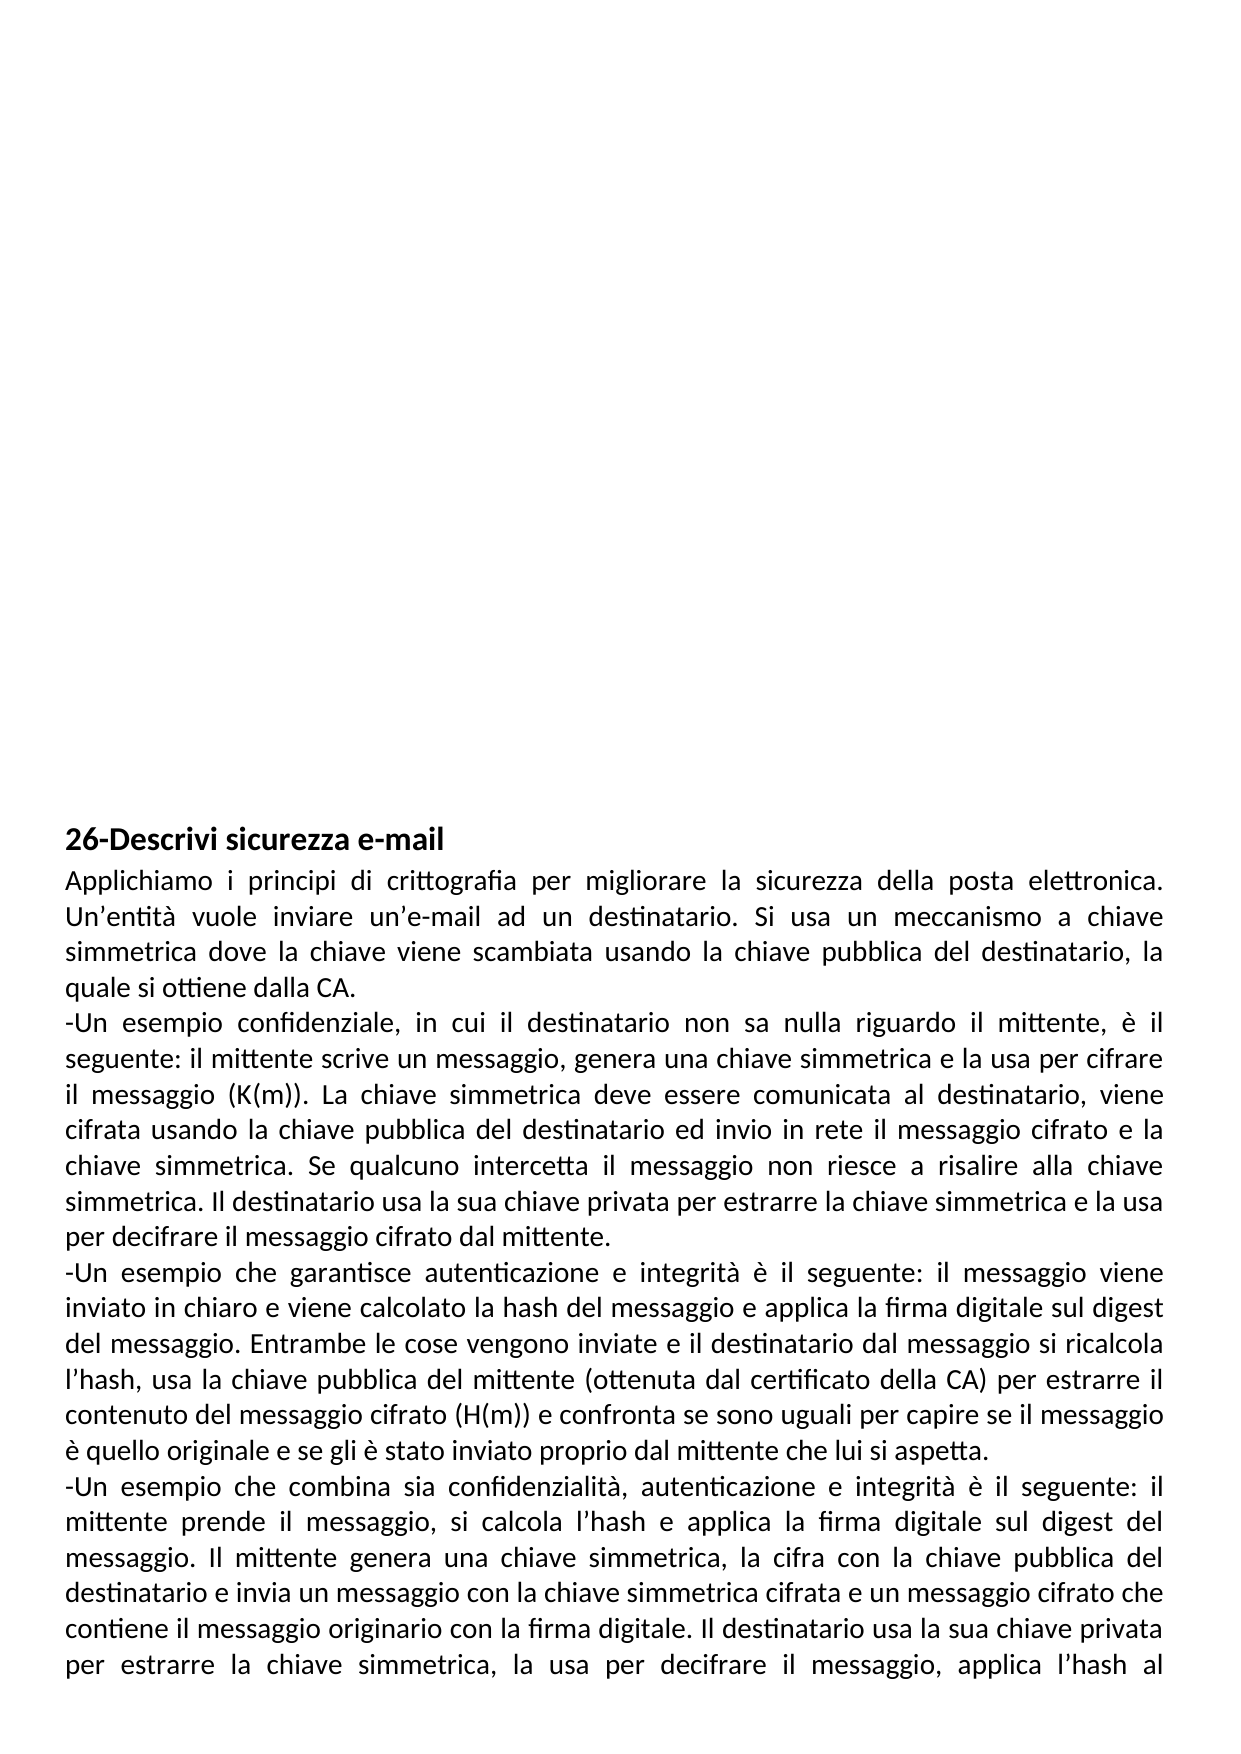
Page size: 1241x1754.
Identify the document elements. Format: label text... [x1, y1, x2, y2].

text 26-Descrivi sicurezza e-mail [65, 818, 1165, 859]
text Applichiamo i principi di crittografia per migliorare la sicurezza della posta elettronica. Un’entità vuole inviare un’e-mail ad un destinatario. Si usa un meccanismo a chiave simmetrica dove la chiave viene scambiata usando la chiave pubblica del destinatario, la quale si ottiene dalla CA. [65, 862, 1165, 1004]
text -Un esempio confidenziale, in cui il destinatario non sa nulla riguardo il mittente, è il seguente: il mittente scrive un messaggio, genera una chiave simmetrica e la usa per cifrare il messaggio (K(m)). La chiave simmetrica deve essere comunicata al destinatario, viene cifrata usando la chiave pubblica del destinatario ed invio in rete il messaggio cifrato e la chiave simmetrica. Se qualcuno intercetta il messaggio non riesce a risalire alla chiave simmetrica. Il destinatario usa la sua chiave privata per estrarre la chiave simmetrica e la usa per decifrare il messaggio cifrato dal mittente. [65, 1004, 1165, 1254]
text -Un esempio che garantisce autenticazione e integrità è il seguente: il messaggio viene inviato in chiaro e viene calcolato la hash del messaggio e applica la firma digitale sul digest del messaggio. Entrambe le cose vengono inviate e il destinatario dal messaggio si ricalcola l’hash, usa la chiave pubblica del mittente (ottenuta dal certificato della CA) per estrarre il contenuto del messaggio cifrato (H(m)) e confronta se sono uguali per capire se il messaggio è quello originale e se gli è stato inviato proprio dal mittente che lui si aspetta. [65, 1254, 1165, 1468]
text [65, 1468, 1165, 1681]
